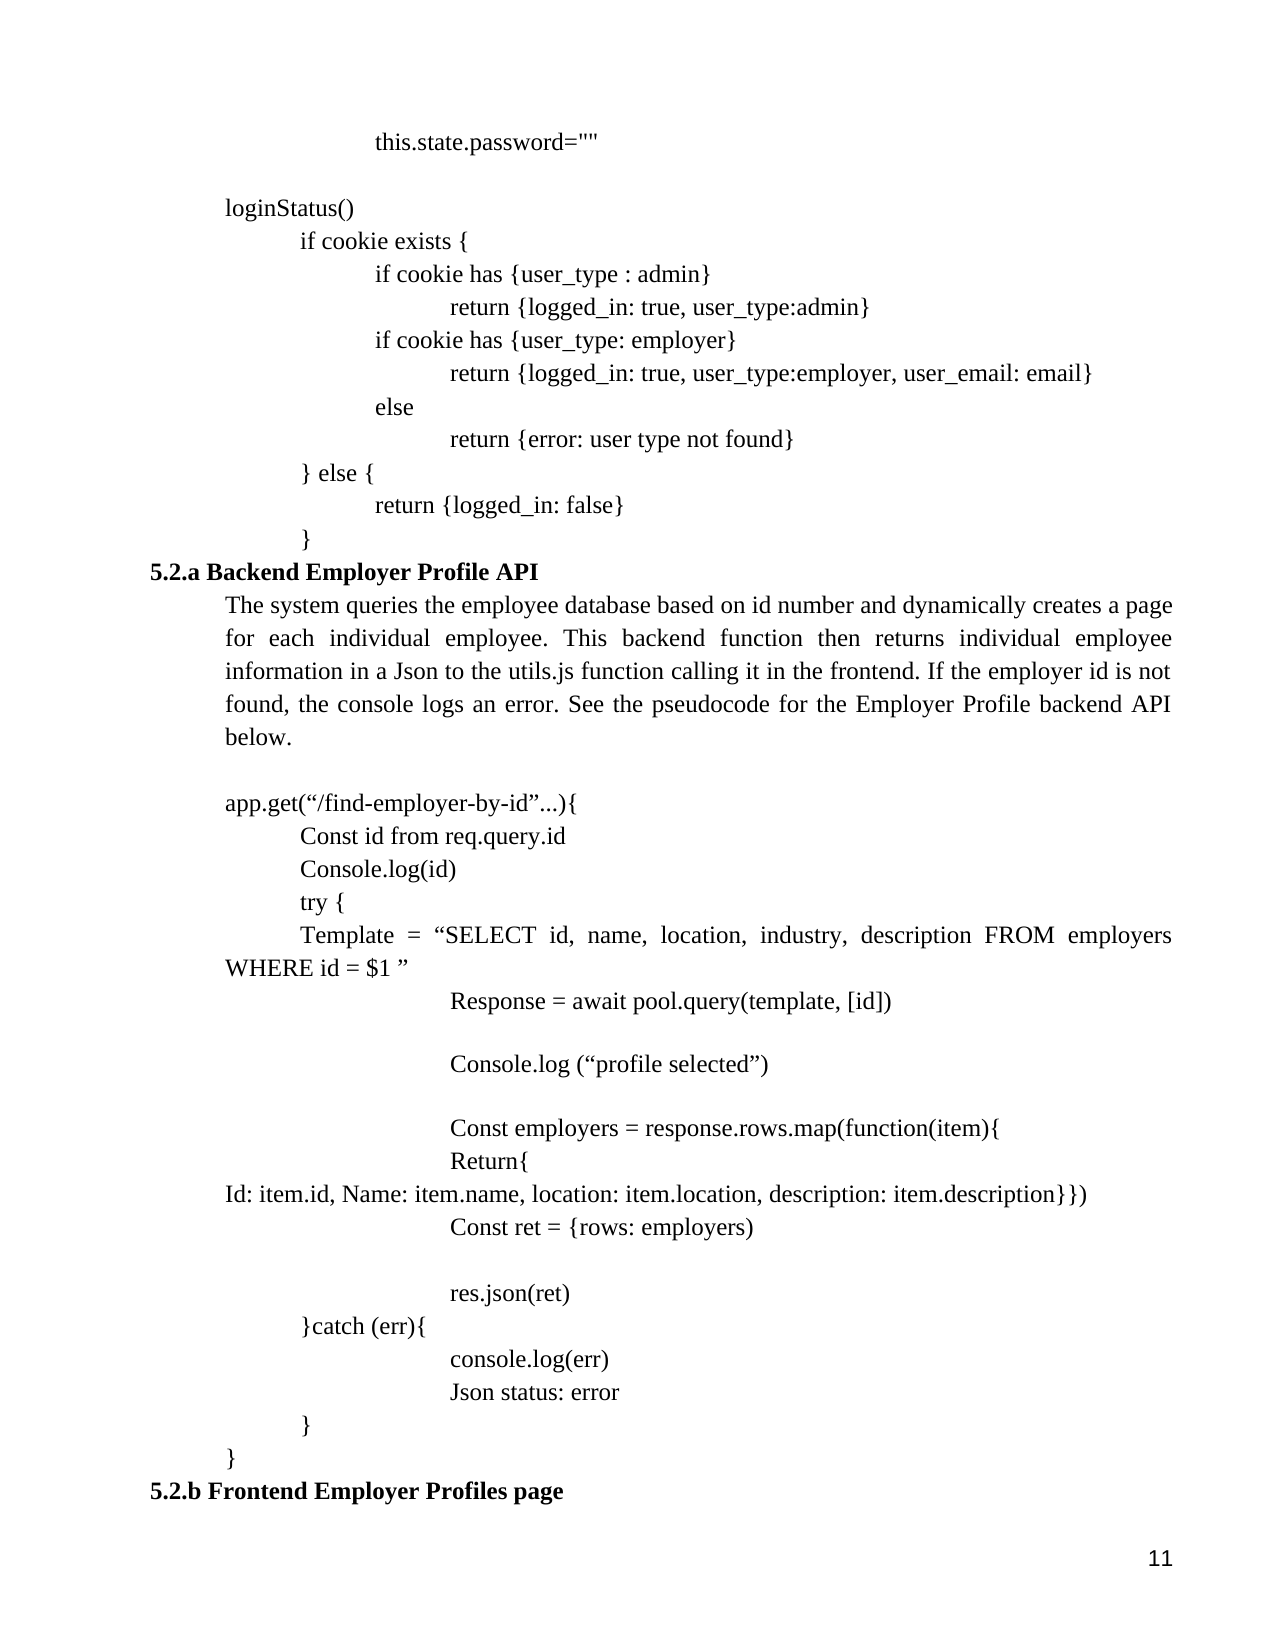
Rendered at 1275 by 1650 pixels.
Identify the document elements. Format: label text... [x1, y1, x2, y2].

text The system queries the employee database based on id number and dynamically creates a page for each individual employee. This backend function then returns individual employee information in a Json to the utils.js function calling it in the frontend. If the employer id is not found, the console logs an error. See the pseudocode for the Employer Profile backend API below. [225, 590, 1173, 751]
text console.log(err) [225, 1344, 1173, 1373]
text Const id from req.query.id [225, 821, 1173, 849]
text Const employers = response.rows.map(function(item){ [225, 1113, 1173, 1142]
text try { [225, 887, 1173, 916]
text loginStatus() [225, 193, 1173, 222]
text Template = “SELECT id, name, location, industry, description FROM employers WHERE id = $1 ” [225, 920, 1173, 982]
text Return{ [225, 1146, 1173, 1175]
text }catch (err){ [225, 1311, 1173, 1340]
text return {logged_in: false} [300, 491, 1173, 519]
text if cookie has {user_type: employer} [225, 326, 1173, 354]
text if cookie exists { [225, 226, 1173, 255]
text 5.2.a Backend Employer Profile API [150, 557, 1173, 585]
text res.json(ret) [225, 1278, 1173, 1307]
text return {logged_in: true, user_type:employer, user_email: email} [225, 358, 1173, 387]
text Const ret = {rows: employers) [225, 1212, 1173, 1241]
text Console.log (“profile selected”) [225, 1049, 1173, 1078]
text else [225, 392, 1173, 420]
text } [225, 524, 1173, 552]
text Response = await pool.query(template, [id]) [225, 986, 1173, 1015]
text } [225, 1410, 1173, 1439]
text this.state.password="" [300, 127, 1173, 156]
text app.get(“/find-employer-by-id”...){ [150, 788, 1173, 817]
text Console.log(id) [225, 854, 1173, 883]
text Json status: error [225, 1377, 1173, 1406]
text return {logged_in: true, user_type:admin} [225, 292, 1173, 321]
text } [150, 1443, 1173, 1472]
text } else { [225, 458, 1173, 486]
text if cookie has {user_type : admin} [225, 259, 1173, 288]
text return {error: user type not found} [375, 424, 1173, 453]
text Id: item.id, Name: item.name, location: item.location, description: item.description}}) [225, 1179, 1173, 1208]
text 5.2.b Frontend Employer Profiles page [150, 1476, 1173, 1505]
